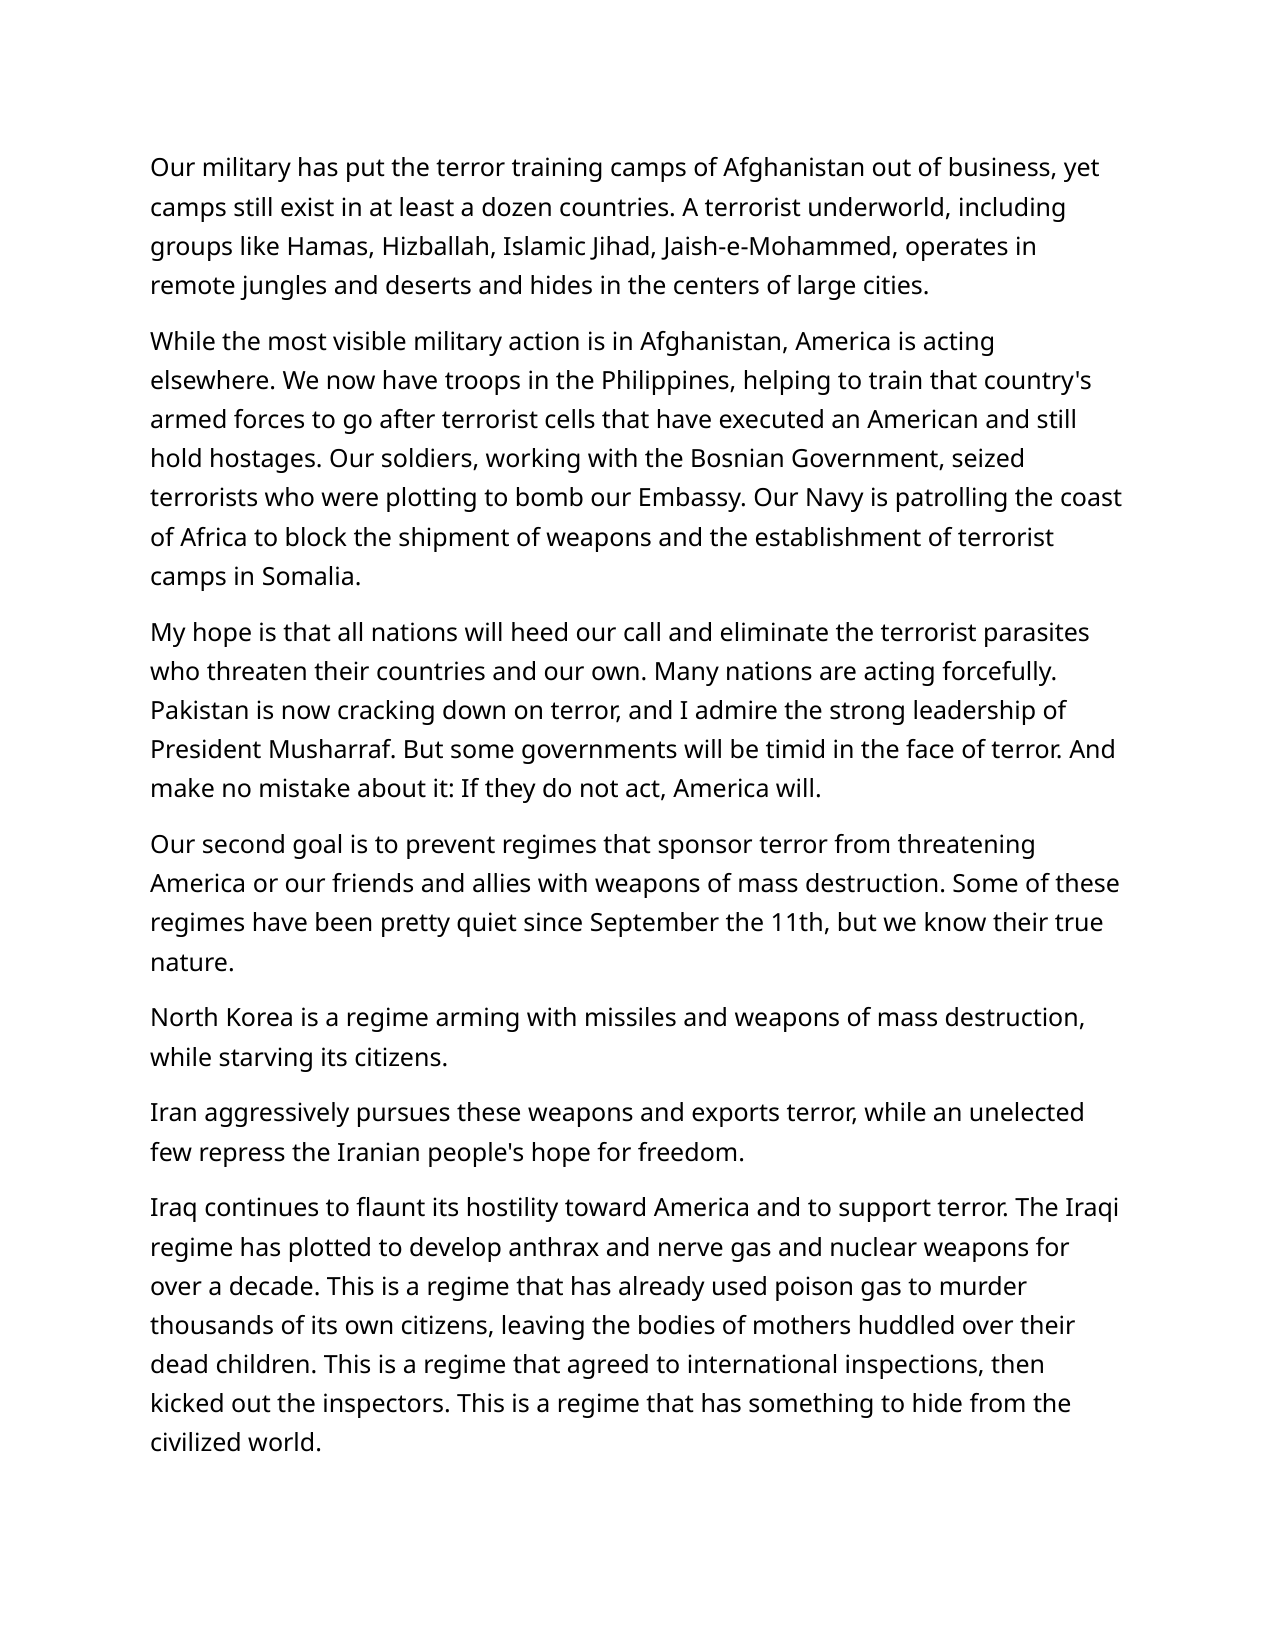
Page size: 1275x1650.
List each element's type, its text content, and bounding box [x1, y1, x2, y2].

text My hope is that all nations will heed our call and eliminate the terrorist parasites who threaten their countries and our own. Many nations are acting forcefully. Pakistan is now cracking down on terror, and I admire the strong leadership of President Musharraf. But some governments will be timid in the face of terror. And make no mistake about it: If they do not act, America will. [150, 614, 1125, 805]
text While the most visible military action is in Afghanistan, America is acting elsewhere. We now have troops in the Philippines, helping to train that country's armed forces to go after terrorist cells that have executed an American and still hold hostages. Our soldiers, working with the Bosnian Government, seized terrorists who were plotting to bomb our Embassy. Our Navy is patrolling the coast of Africa to block the shipment of weapons and the establishment of terrorist camps in Somalia. [150, 323, 1125, 592]
text Our second goal is to prevent regimes that sponsor terror from threatening America or our friends and allies with weapons of mass destruction. Some of these regimes have been pretty quiet since September the 11th, but we know their true nature. [150, 827, 1125, 978]
text Iraq continues to flaunt its hostility toward America and to support terror. The Iraqi regime has plotted to develop anthrax and nerve gas and nuclear weapons for over a decade. This is a regime that has already used poison gas to murder thousands of its own citizens, leaving the bodies of mothers huddled over their dead children. This is a regime that agreed to international inspections, then kicked out the inspectors. This is a regime that has something to hide from the civilized world. [150, 1190, 1125, 1459]
text Our military has put the terror training camps of Afghanistan out of business, yet camps still exist in at least a dozen countries. A terrorist underworld, including groups like Hamas, Hizballah, Islamic Jihad, Jaish-e-Mohammed, operates in remote jungles and deserts and hides in the centers of large cities. [150, 150, 1125, 302]
text North Korea is a regime arming with missiles and weapons of mass destruction, while starving its citizens. [150, 1000, 1125, 1073]
text Iran aggressively pursues these weapons and exports terror, while an unelected few repress the Iranian people's hope for freedom. [150, 1095, 1125, 1168]
